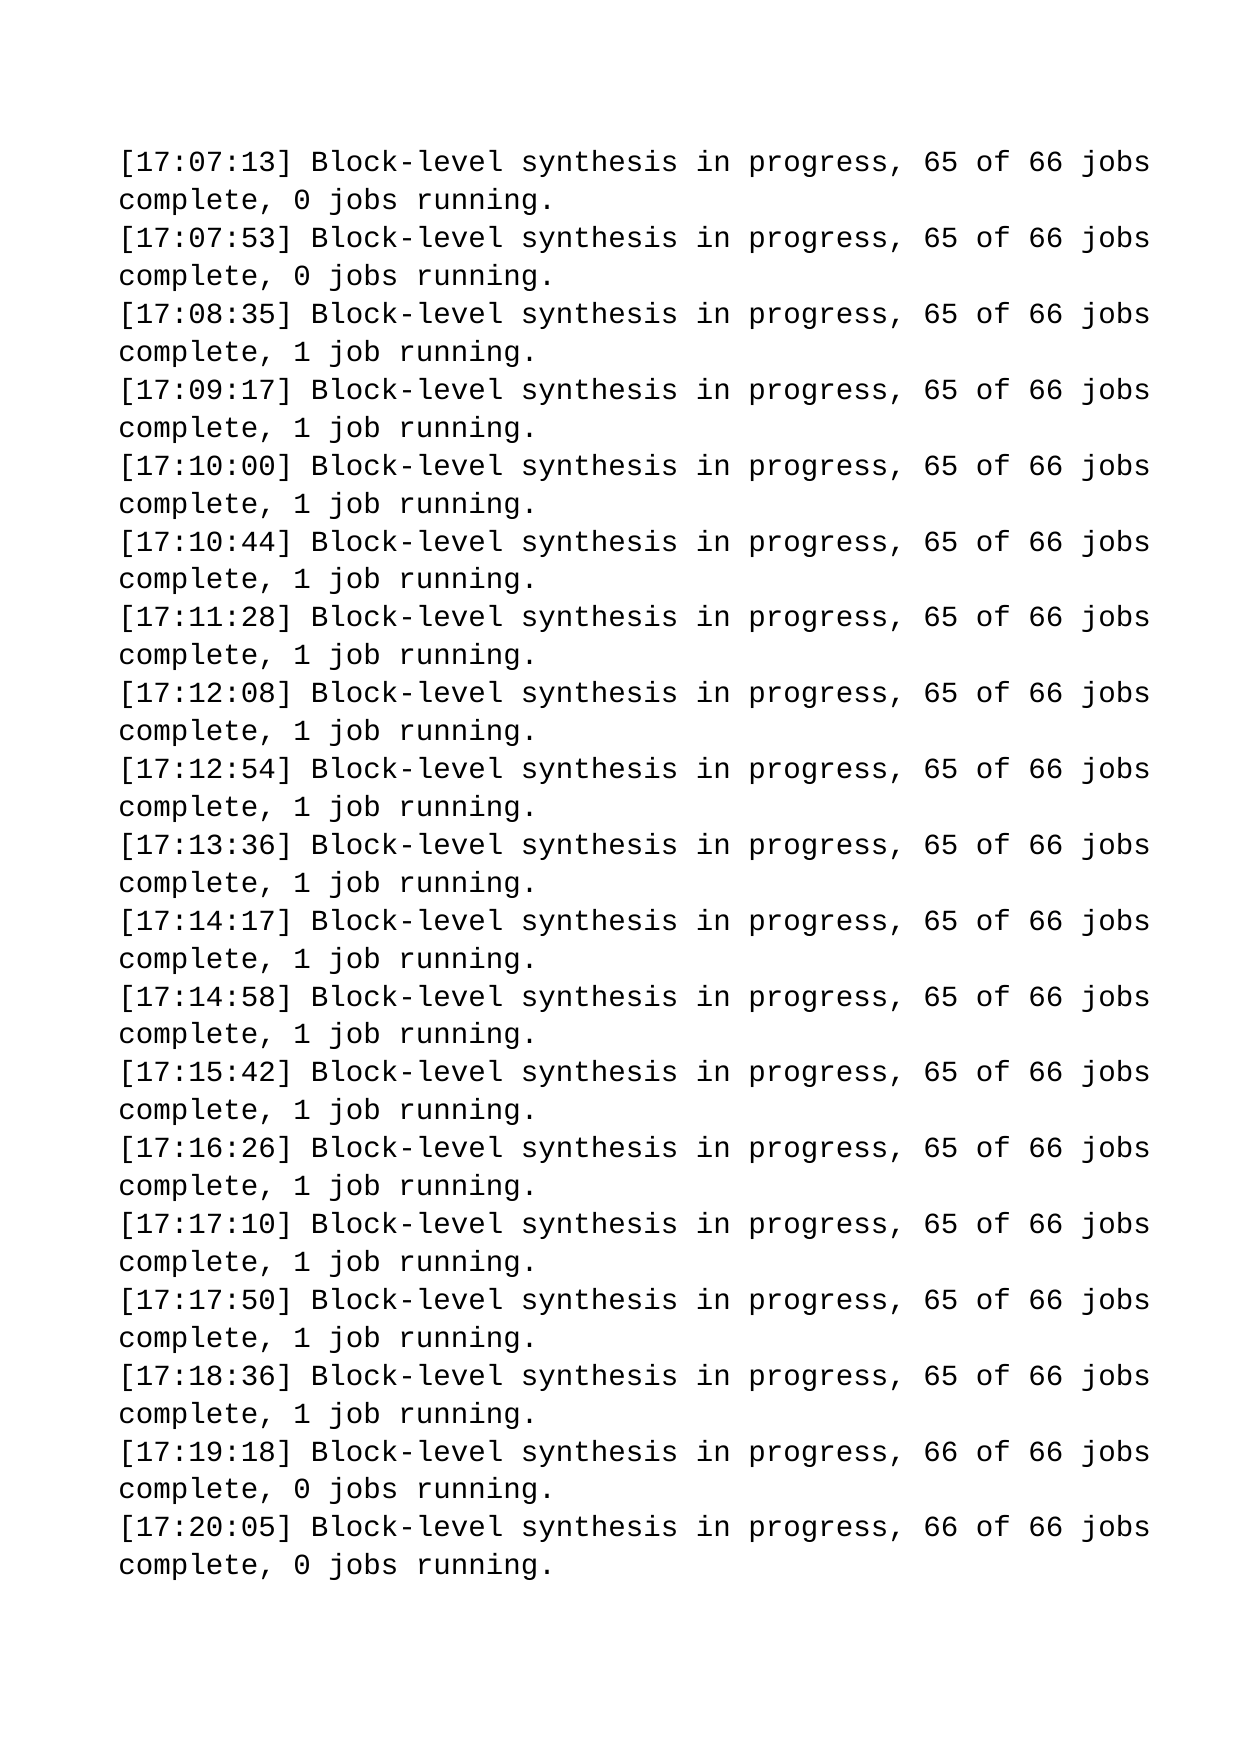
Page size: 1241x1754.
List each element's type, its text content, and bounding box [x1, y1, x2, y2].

text [17:17:10] Block-level synthesis in progress, 65 of 66 jobs complete, 1 job running. [118, 1209, 1181, 1280]
text [17:20:05] Block-level synthesis in progress, 66 of 66 jobs complete, 0 jobs running. [118, 1513, 1181, 1583]
text [17:07:13] Block-level synthesis in progress, 65 of 66 jobs complete, 0 jobs running. [118, 148, 1181, 218]
text [17:13:36] Block-level synthesis in progress, 65 of 66 jobs complete, 1 job running. [118, 830, 1181, 901]
text [17:19:18] Block-level synthesis in progress, 66 of 66 jobs complete, 0 jobs running. [118, 1437, 1181, 1508]
text [17:10:00] Block-level synthesis in progress, 65 of 66 jobs complete, 1 job running. [118, 451, 1181, 522]
text [17:15:42] Block-level synthesis in progress, 65 of 66 jobs complete, 1 job running. [118, 1058, 1181, 1128]
text [17:14:58] Block-level synthesis in progress, 65 of 66 jobs complete, 1 job running. [118, 982, 1181, 1053]
text [17:11:28] Block-level synthesis in progress, 65 of 66 jobs complete, 1 job running. [118, 603, 1181, 673]
text [17:16:26] Block-level synthesis in progress, 65 of 66 jobs complete, 1 job running. [118, 1133, 1181, 1204]
text [17:17:50] Block-level synthesis in progress, 65 of 66 jobs complete, 1 job running. [118, 1285, 1181, 1356]
text [17:12:08] Block-level synthesis in progress, 65 of 66 jobs complete, 1 job running. [118, 678, 1181, 749]
text [17:08:35] Block-level synthesis in progress, 65 of 66 jobs complete, 1 job running. [118, 299, 1181, 370]
text [17:14:17] Block-level synthesis in progress, 65 of 66 jobs complete, 1 job running. [118, 906, 1181, 977]
text [17:09:17] Block-level synthesis in progress, 65 of 66 jobs complete, 1 job running. [118, 375, 1181, 446]
text [17:10:44] Block-level synthesis in progress, 65 of 66 jobs complete, 1 job running. [118, 527, 1181, 598]
text [17:18:36] Block-level synthesis in progress, 65 of 66 jobs complete, 1 job running. [118, 1361, 1181, 1432]
text [17:12:54] Block-level synthesis in progress, 65 of 66 jobs complete, 1 job running. [118, 754, 1181, 825]
text [17:07:53] Block-level synthesis in progress, 65 of 66 jobs complete, 0 jobs running. [118, 223, 1181, 294]
